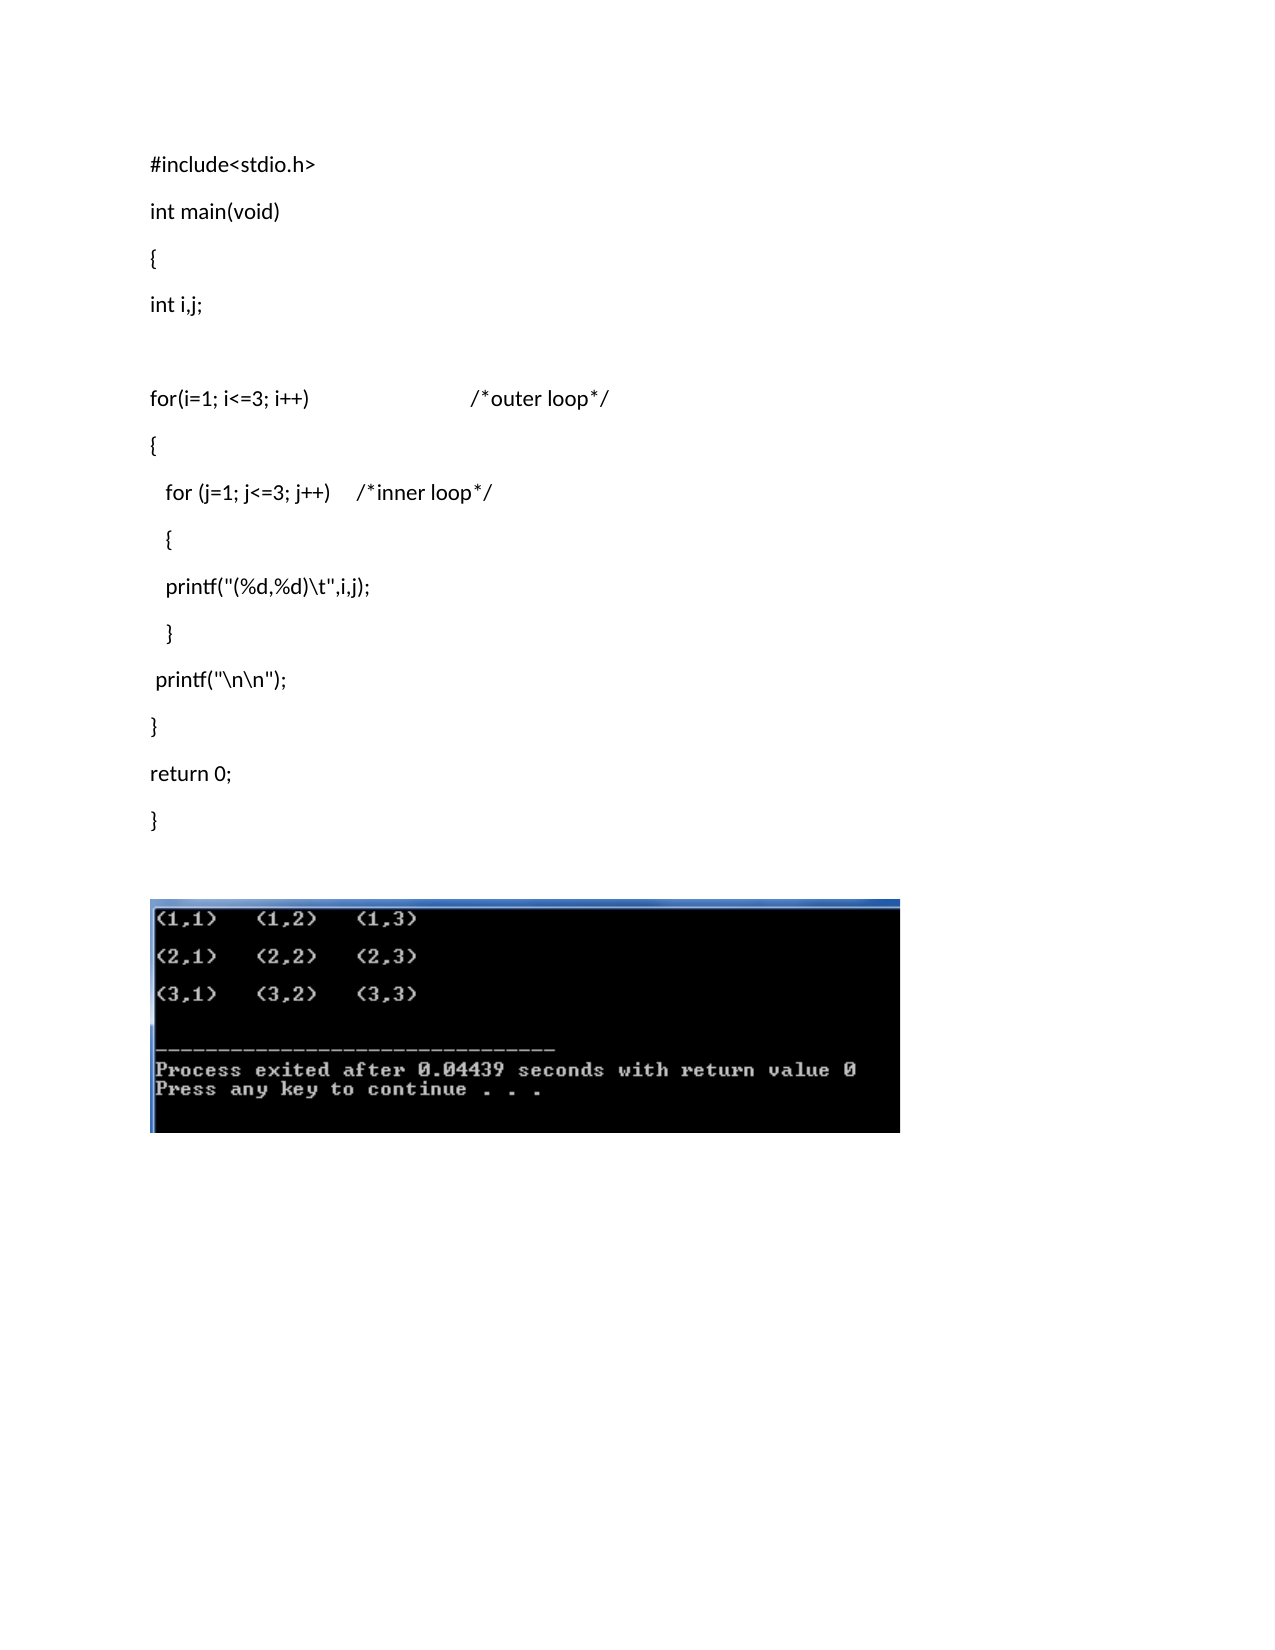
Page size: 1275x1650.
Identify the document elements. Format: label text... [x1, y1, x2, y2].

text int i,j; [150, 291, 1125, 319]
text printf("(%d,%d)\t",i,j); [150, 572, 1125, 600]
text { [150, 431, 1125, 459]
text for(i=1; i<=3; i++) /*outer loop*/ [150, 384, 1125, 412]
text } [150, 619, 1125, 647]
text printf("\n\n"); [150, 666, 1125, 694]
text return 0; [150, 759, 1125, 787]
text int main(void) [150, 197, 1125, 225]
text } [150, 712, 1125, 741]
text { [150, 244, 1125, 272]
text } [150, 806, 1125, 834]
text for (j=1; j<=3; j++) /*inner loop*/ [150, 478, 1125, 506]
text #include<stdio.h> [150, 150, 1125, 178]
picture [150, 899, 901, 1133]
text { [150, 525, 1125, 553]
